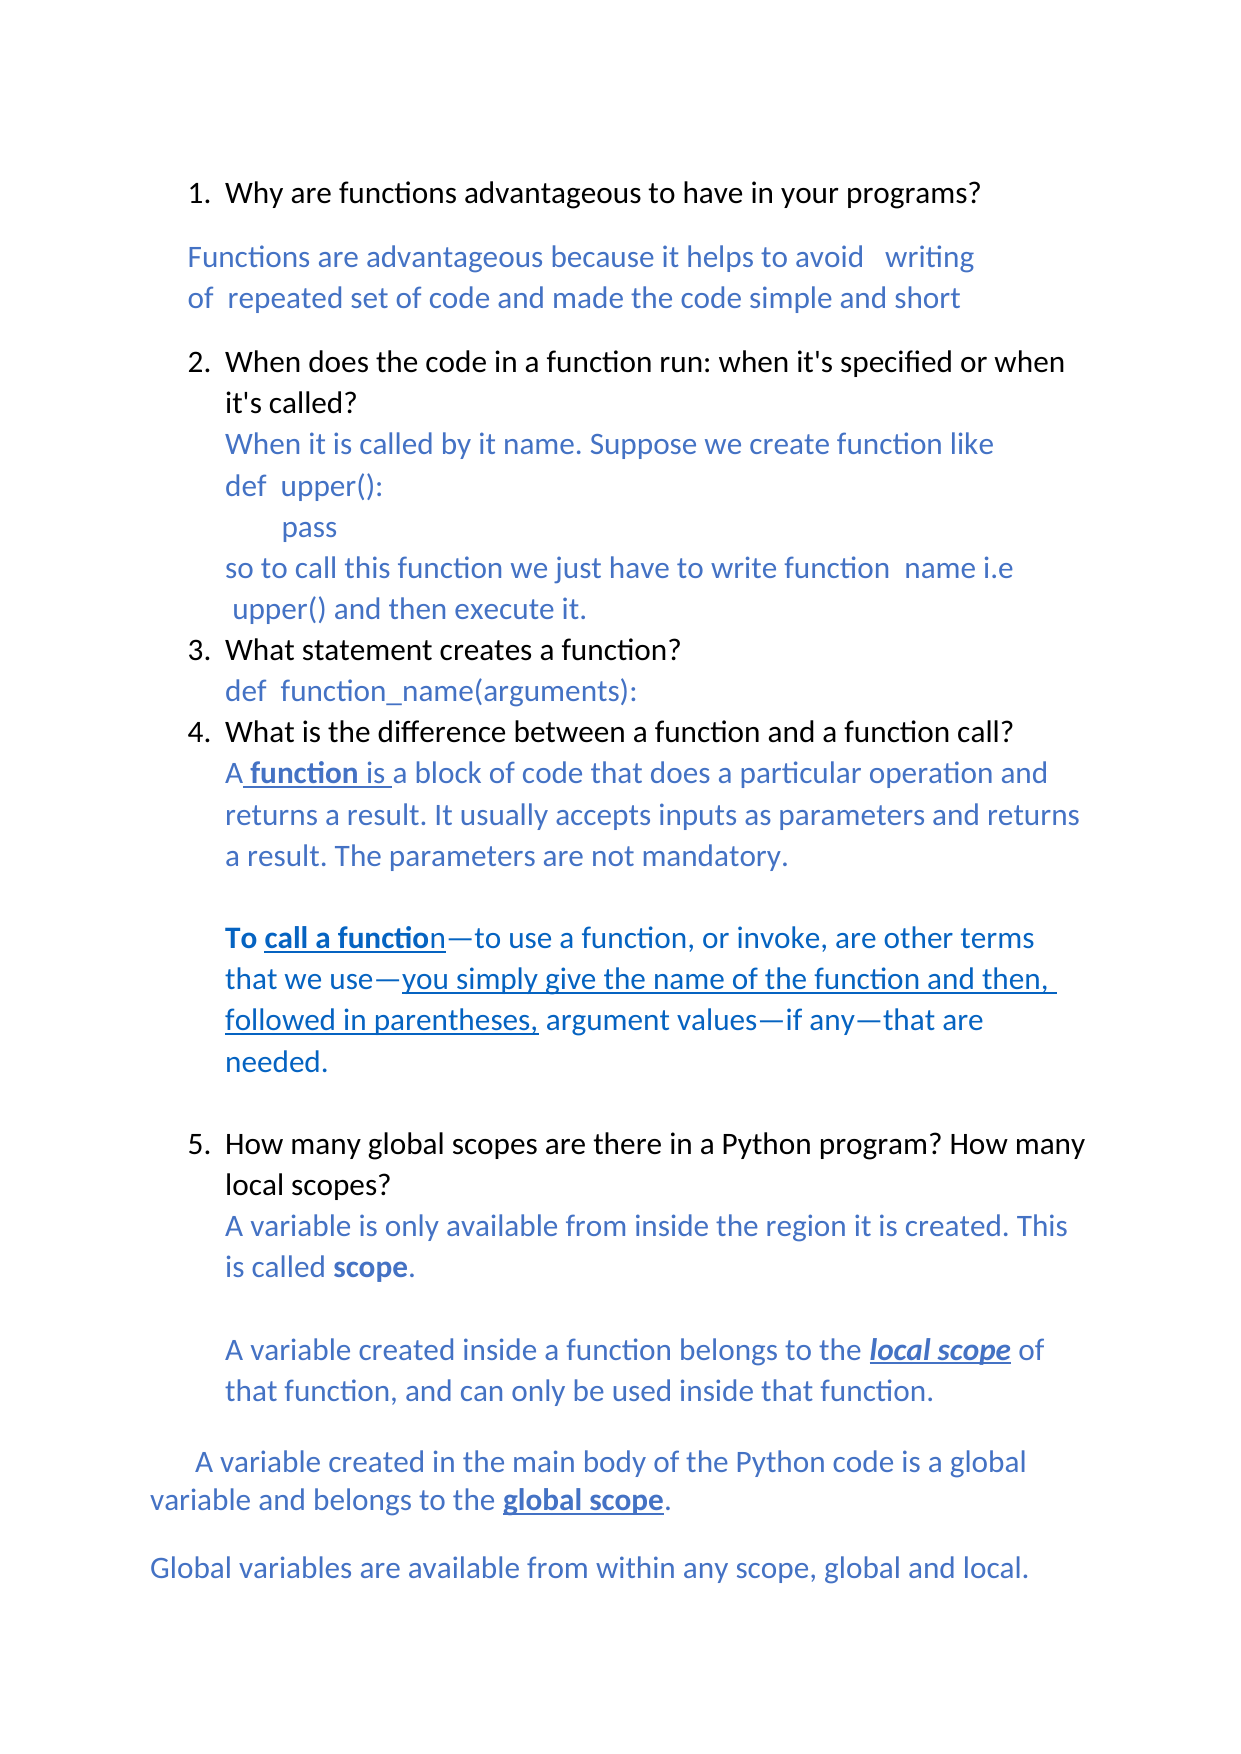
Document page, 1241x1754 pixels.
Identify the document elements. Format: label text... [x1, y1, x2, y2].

list When does the code in a function run: when it's specified or when it's called? [187, 342, 1090, 421]
list A function is a block of code that does a particular operation and returns a result. It usually accepts inputs as parameters and returns a result. The parameters are not mandatory. [225, 754, 1090, 874]
list What is the difference between a function and a function call? [187, 712, 1090, 751]
list A variable is only available from inside the region it is created. This is called scope. [225, 1206, 1090, 1286]
list def function_name(arguments): [225, 671, 1090, 709]
list When it is called by it name. Suppose we create function like [225, 424, 1090, 463]
list How many global scopes are there in a Python program? How many local scopes? [187, 1124, 1090, 1203]
text Global variables are available from within any scope, global and local. [150, 1548, 1090, 1586]
list To call a function—to use a function, or invoke, are other terms that we use—you simply give the name of the function and then, followed in parentheses, argument values—if any—that are needed. [225, 918, 1090, 1080]
list so to call this function we just have to write function name i.e [225, 548, 1090, 586]
list Why are functions advantageous to have in your programs? [187, 173, 1090, 211]
list upper() and then execute it. [225, 589, 1090, 627]
text Functions are advantageous because it helps to avoid writing of repeated set of code and made the code simple and short [187, 237, 1090, 316]
text A variable created in the main body of the Python code is a global variable and belongs to the global scope. [150, 1442, 1090, 1518]
list pass [225, 507, 1090, 545]
list def upper(): [225, 466, 1090, 504]
list A variable created inside a function belongs to the local scope of that function, and can only be used inside that function. [225, 1330, 1090, 1409]
list What statement creates a function? [187, 630, 1090, 668]
